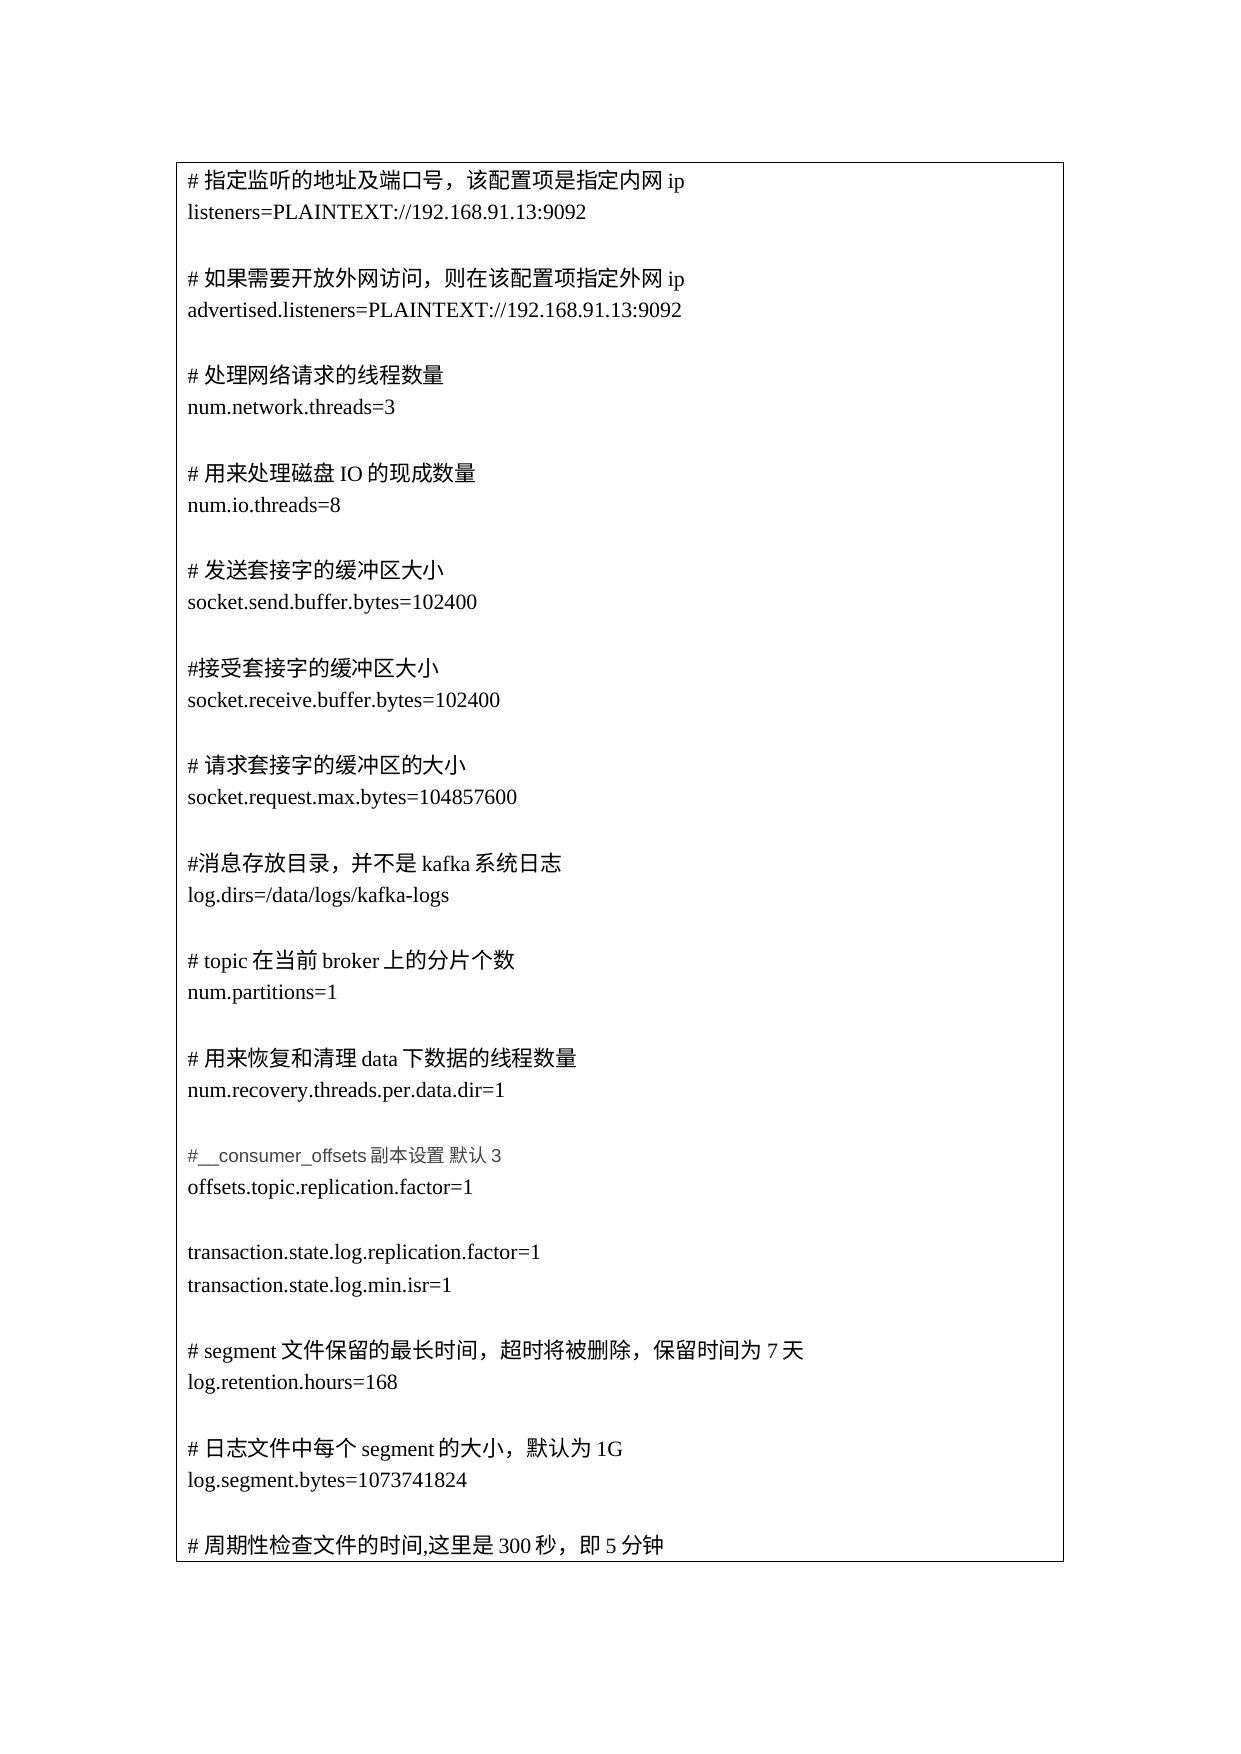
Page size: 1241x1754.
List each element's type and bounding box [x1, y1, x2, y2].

table_header [177, 163, 1063, 1561]
